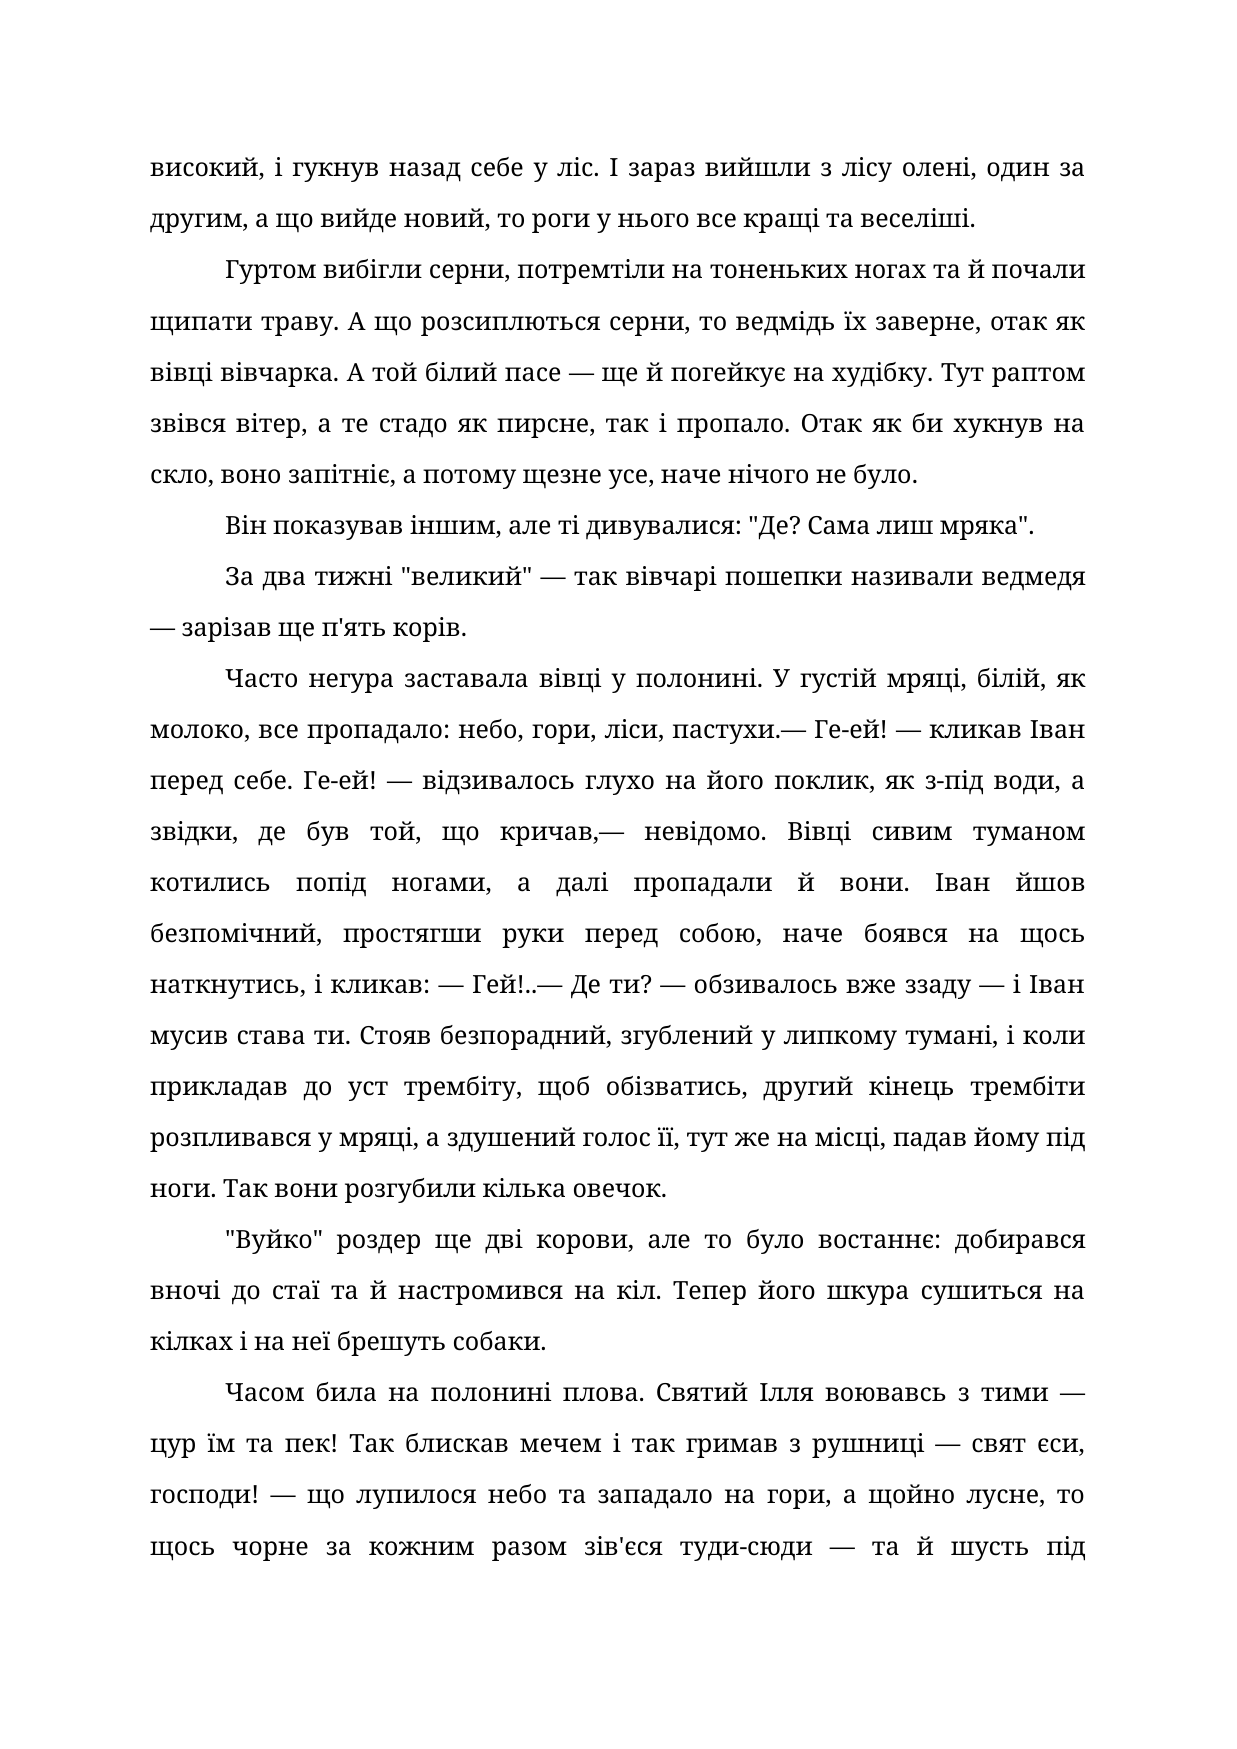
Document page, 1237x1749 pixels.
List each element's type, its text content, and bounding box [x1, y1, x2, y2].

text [150, 1375, 1086, 1562]
text За два тижні "великий" — так вівчарі пошепки називали ведмедя — зарізав ще п'ять корів. [150, 558, 1086, 643]
text "Вуйко" роздер ще дві корови, але то було востаннє: добирався вночі до стаї та й настромився на кіл. Тепер його шкура сушиться на кілках і на неї брешуть собаки. [150, 1222, 1086, 1358]
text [150, 150, 1086, 235]
text Гуртом вибігли серни, потремтіли на тоненьких ногах та й почали щипати траву. А що розсиплються серни, то ведмідь їх заверне, отак як вівці вівчарка. А той білий пасе — ще й погейкує на худібку. Тут раптом звівся вітер, а те стадо як пирсне, так і пропало. Отак як би хукнув на скло, воно запітніє, а потому щезне усе, наче нічого не було. [150, 252, 1086, 490]
text Він показував іншим, але ті дивувалися: "Де? Сама лиш мряка". [150, 507, 1086, 541]
text Часто негура заставала вівці у полонині. У густій мряці, білій, як молоко, все пропадало: небо, гори, ліси, пастухи.— Ге-ей! — кликав Іван перед себе. Ге-ей! — відзивалось глухо на його поклик, як з-під води, а звідки, де був той, що кричав,— невідомо. Вівці сивим туманом котились попід ногами, а далі пропадали й вони. Іван йшов безпомічний, простягши руки перед собою, наче боявся на щось наткнутись, і кликав: — Гей!..— Де ти? — обзивалось вже ззаду — і Іван мусив става ти. Стояв безпорадний, згублений у липкому тумані, і коли прикладав до уст трембіту, щоб обізватись, другий кінець трембіти розпливався у мряці, а здушений голос її, тут же на місці, падав йому під ноги. Так вони розгубили кілька овечок. [150, 660, 1086, 1205]
